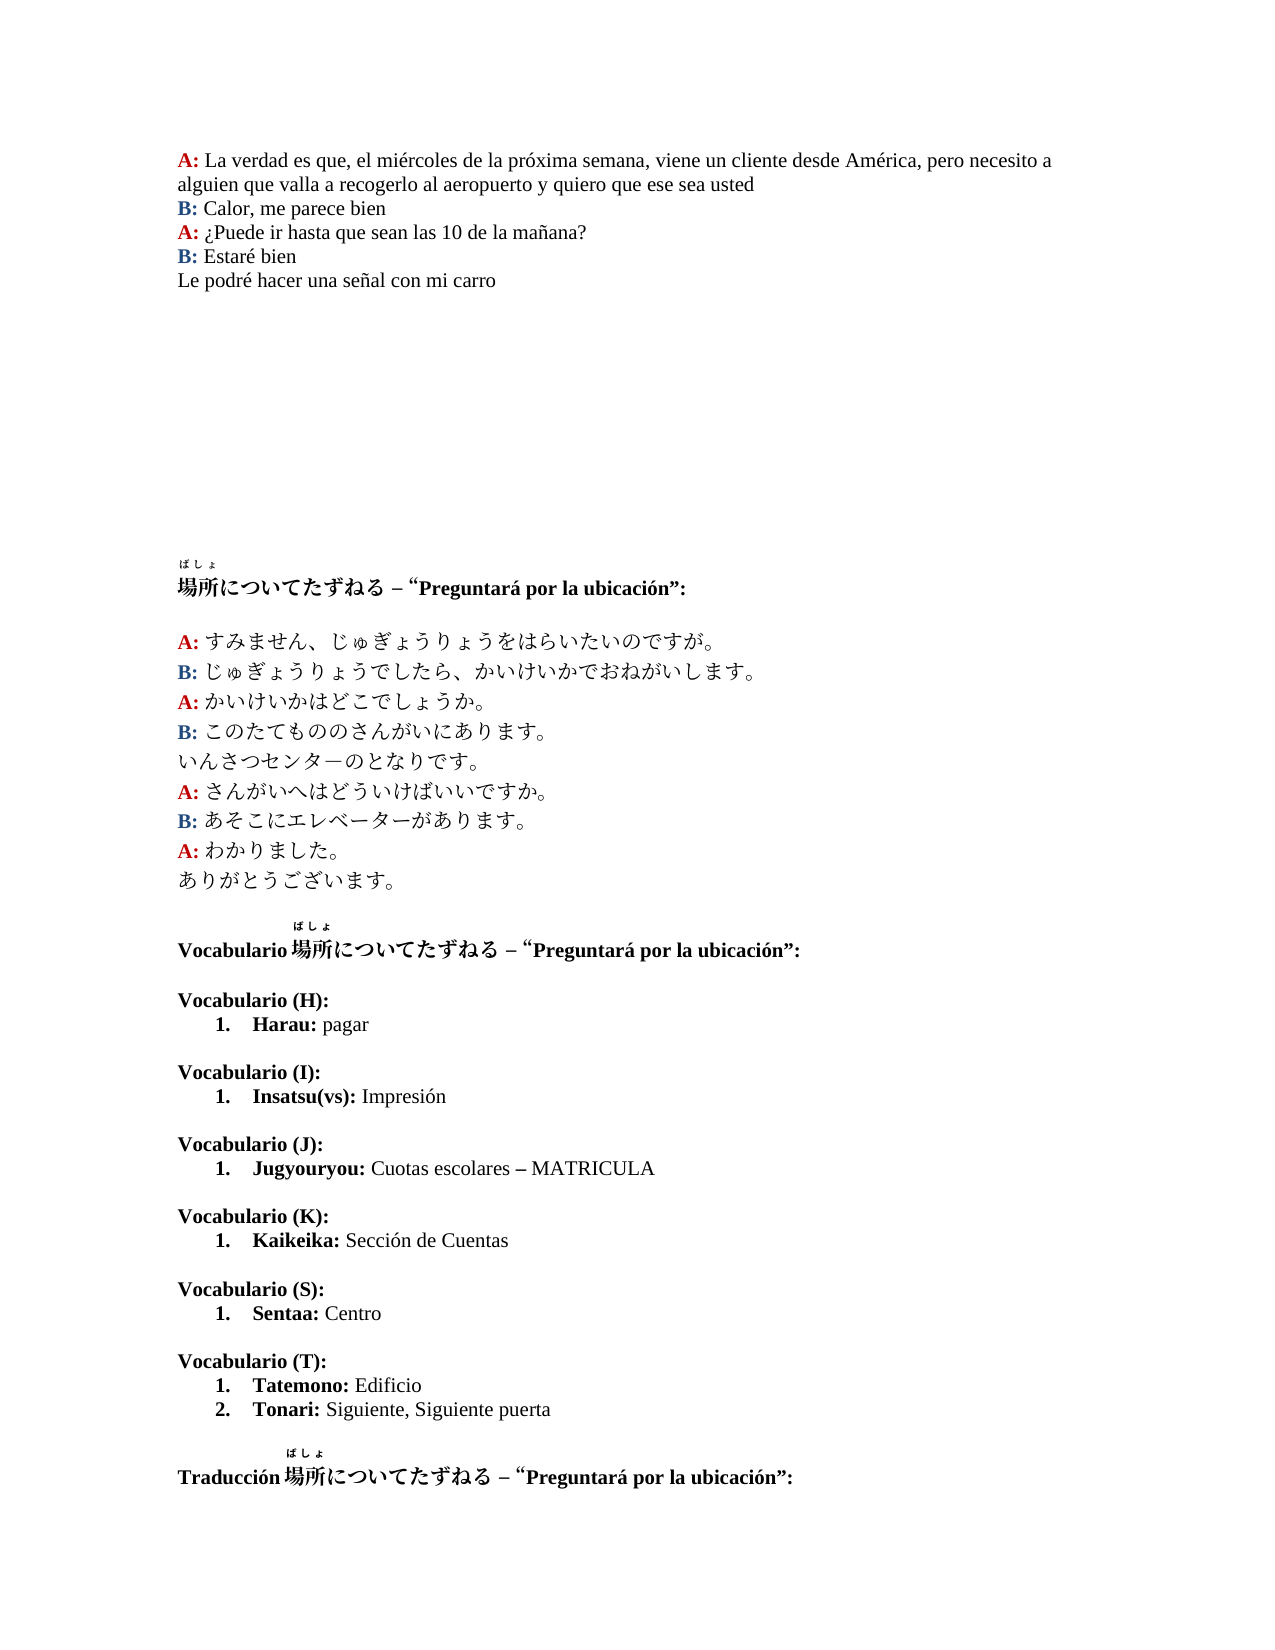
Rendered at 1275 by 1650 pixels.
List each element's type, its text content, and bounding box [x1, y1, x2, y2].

text B: じゅぎょうりょうでしたら、かいけいかでおねがいします。 [177, 656, 1098, 685]
text A: かいけいかはどこでしょうか。 [177, 685, 1098, 715]
text Traducciónについてたずねる – “Preguntará por la ubicación”: [177, 1445, 1098, 1490]
text ありがとうございます。 [177, 865, 1098, 895]
text Vocabulario (T): [177, 1349, 1098, 1373]
text A: わかりました。 [177, 835, 1098, 865]
text いんさつセンタ－のとなりです。 [177, 745, 1098, 775]
text A: La verdad es que, el miércoles de la próxima semana, viene un cliente desde América, pero necesito a alguien que valla a recogerlo al aeropuerto y quiero que ese sea usted [177, 148, 1098, 196]
text B: Estaré bien [177, 244, 1098, 268]
text Le podré hacer una señal con mi carro [177, 268, 1098, 292]
text B: あそこにエレベーターがあります。 [177, 805, 1098, 835]
text B: Calor, me parece bien [177, 196, 1098, 220]
list Tatemono: Edificio [215, 1373, 1098, 1397]
text Vocabulario (K): [177, 1204, 1098, 1228]
list Kaikeika: Sección de Cuentas [215, 1228, 1098, 1252]
text についてたずねる – “Preguntará por la ubicación”: [177, 557, 1098, 602]
text B: このたてもののさんがいにあります。 [177, 715, 1098, 745]
text A: すみません、じゅぎょうりょうをはらいたいのですが。 [177, 626, 1098, 656]
list Insatsu(vs): Impresión [215, 1084, 1098, 1108]
list Sentaa: Centro [215, 1301, 1098, 1325]
text A: ¿Puede ir hasta que sean las 10 de la mañana? [177, 220, 1098, 244]
text Vocabularioについてたずねる – “Preguntará por la ubicación”: [177, 919, 1098, 964]
list Harau: pagar [215, 1012, 1098, 1036]
text Vocabulario (S): [177, 1277, 1098, 1301]
text Vocabulario (H): [177, 988, 1098, 1012]
list Tonari: Siguiente, Siguiente puerta [215, 1397, 1098, 1421]
text Vocabulario (J): [177, 1132, 1098, 1156]
list Jugyouryou: Cuotas escolares – MATRICULA [215, 1156, 1098, 1180]
text A: さんがいへはどういけばいいですか。 [177, 775, 1098, 805]
text Vocabulario (I): [177, 1060, 1098, 1084]
